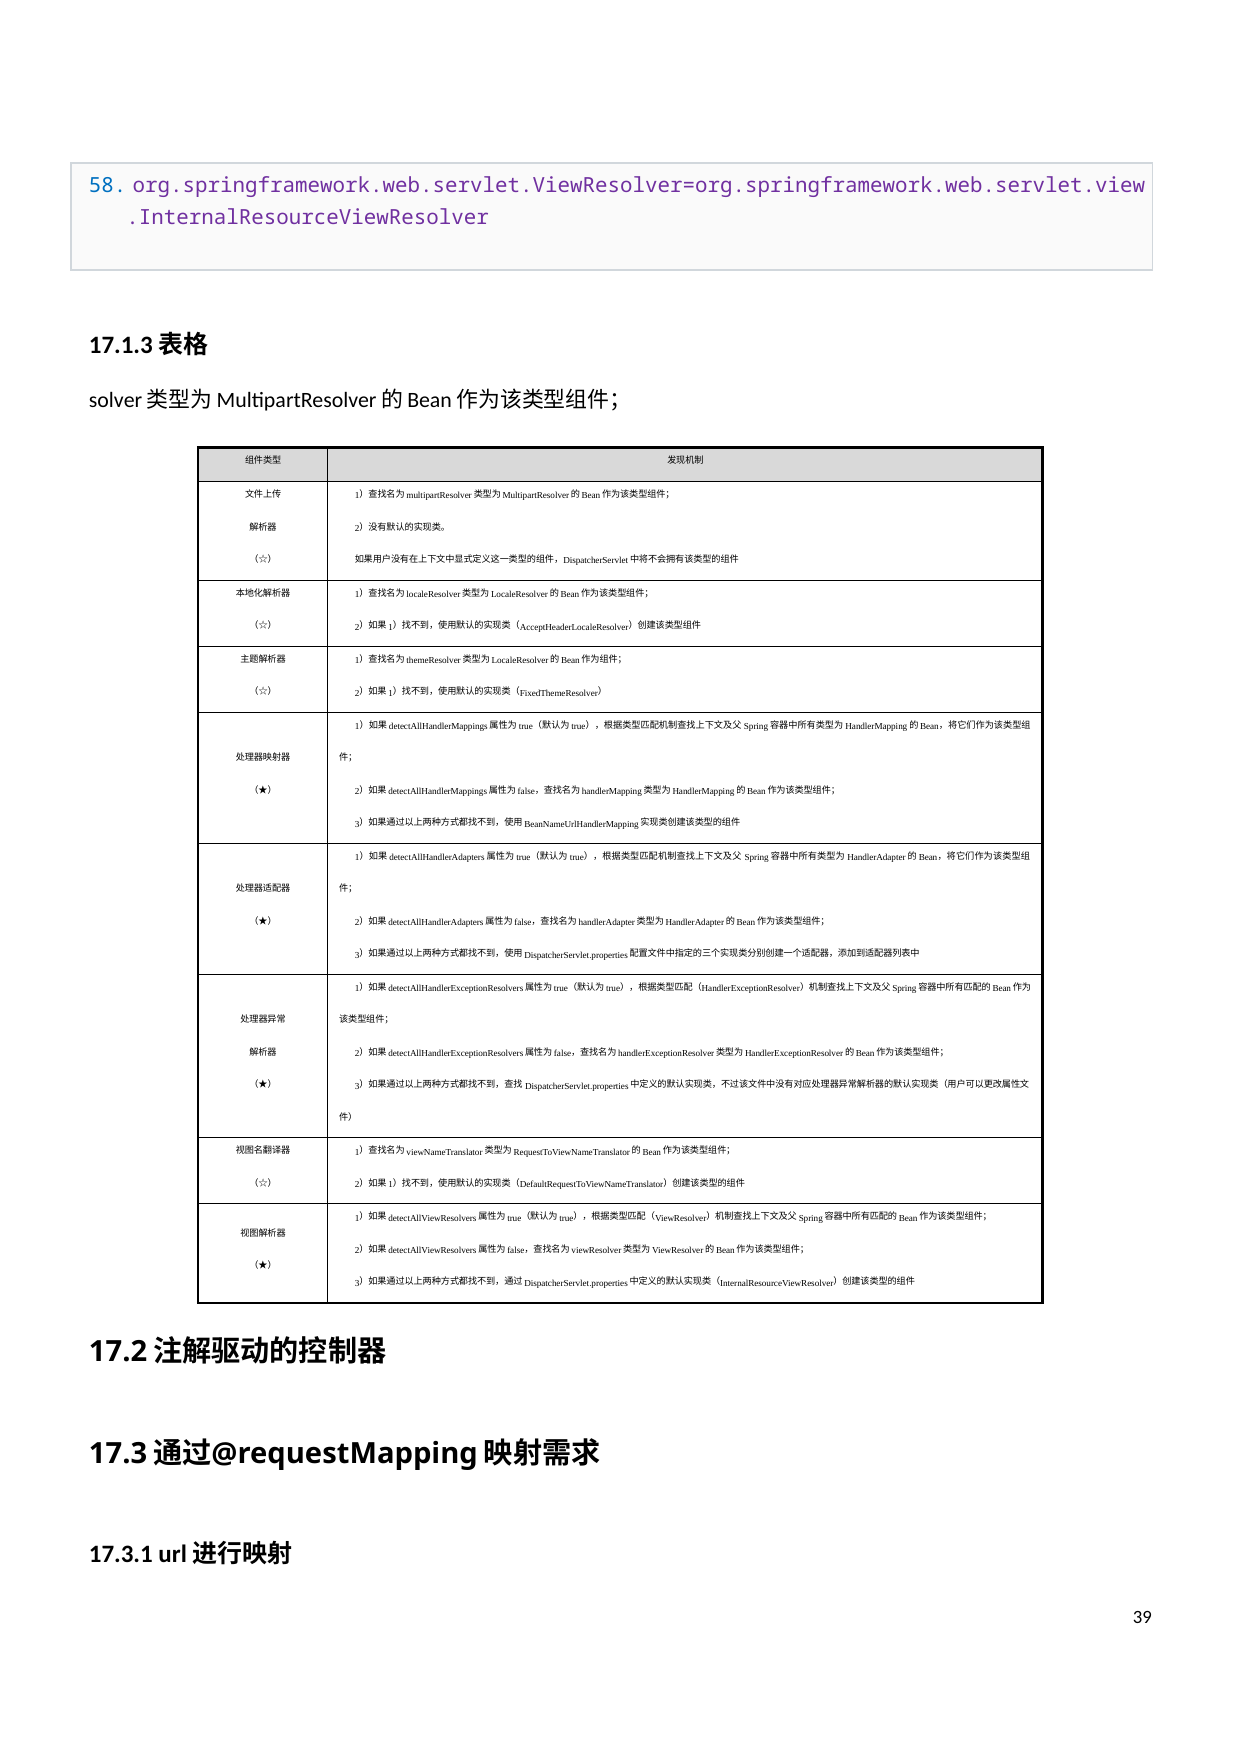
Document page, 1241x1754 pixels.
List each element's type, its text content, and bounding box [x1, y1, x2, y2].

table_cell 视图解析器 （★） [199, 1204, 327, 1302]
subtitle 17.3通过@requestMapping映射需求 [89, 1418, 1152, 1483]
table_cell 视图名翻译器 （☆） [199, 1138, 327, 1203]
table_cell 处理器适配器 （★） [199, 844, 327, 974]
table_cell 本地化解析器 （☆） [199, 581, 327, 646]
subtitle 17.3.1 url进行映射 [89, 1519, 1152, 1584]
table_cell 1）查找名为themeResolver类型为LocaleResolver的Bean作为组件； 2）如果1）找不到，使用默认的实现类（FixedThemeResolver） [328, 647, 1041, 712]
table_cell 1）查找名为viewNameTranslator类型为RequestToViewNameTranslator的Bean作为该类型组件； 2）如果1）找不到，使用默认的实现类（DefaultRequestToViewNameTranslator）创建该类型的组件 [328, 1138, 1041, 1203]
table_header 组件类型 [199, 449, 327, 481]
table_cell 1）如果detectAllHandlerAdapters属性为true（默认为true），根据类型匹配机制查找上下文及父Spring容器中所有类型为HandlerAdapter的Bean，将它们作为该类型组件； 2）如果detectAllHandlerAdapters属性为false，查找名为handlerAdapter类型为HandlerAdapter的Bean作为该类型组件； 3）如果通过以上两种方式都找不到，使用DispatcherServlet.properties配置文件中指定的三个实现类分别创建一个适配器，添加到适配器列表中 [328, 844, 1041, 974]
table_cell 1）如果detectAllHandlerExceptionResolvers属性为true（默认为true），根据类型匹配（HandlerExceptionResolver）机制查找上下文及父Spring容器中所有匹配的Bean作为该类型组件； 2）如果detectAllHandlerExceptionResolvers属性为false，查找名为handlerExceptionResolver类型为HandlerExceptionResolver的Bean作为该类型组件； 3）如果通过以上两种方式都找不到，查找DispatcherServlet.properties中定义的默认实现类，不过该文件中没有对应处理器异常解析器的默认实现类（用户可以更改属性文件） [328, 975, 1041, 1137]
table_header 发现机制 [328, 449, 1041, 481]
table_cell 1）如果detectAllHandlerMappings属性为true（默认为true），根据类型匹配机制查找上下文及父Spring容器中所有类型为HandlerMapping的Bean，将它们作为该类型组件； 2）如果detectAllHandlerMappings属性为false，查找名为handlerMapping类型为HandlerMapping的Bean作为该类型组件； 3）如果通过以上两种方式都找不到，使用BeanNameUrlHandlerMapping实现类创建该类型的组件 [328, 713, 1041, 843]
text org.springframework.web.servlet.ViewResolver=org.springframework.web.servlet.view.InternalResourceViewResolver [72, 164, 1152, 227]
table_cell 处理器映射器 （★） [199, 713, 327, 843]
table_cell 1）查找名为multipartResolver类型为MultipartResolver的Bean作为该类型组件； 2）没有默认的实现类。 如果用户没有在上下文中显式定义这一类型的组件，DispatcherServlet中将不会拥有该类型的组件 [328, 482, 1041, 579]
table_cell 1）查找名为localeResolver类型为LocaleResolver的Bean作为该类型组件； 2）如果1）找不到，使用默认的实现类（AcceptHeaderLocaleResolver）创建该类型组件 [328, 581, 1041, 646]
table_cell 文件上传 解析器 （☆） [199, 482, 327, 579]
subtitle 17.2注解驱动的控制器 [89, 1316, 1152, 1381]
text solver类型为MultipartResolver的Bean作为该类型组件； [89, 381, 1152, 414]
table_cell 处理器异常 解析器 （★） [199, 975, 327, 1137]
table_cell 1）如果detectAllViewResolvers属性为true（默认为true），根据类型匹配（ViewResolver）机制查找上下文及父Spring容器中所有匹配的Bean作为该类型组件； 2）如果detectAllViewResolvers属性为false，查找名为viewResolver类型为ViewResolver的Bean作为该类型组件； 3）如果通过以上两种方式都找不到，通过DispatcherServlet.properties中定义的默认实现类（InternalResourceViewResolver）创建该类型的组件 [328, 1204, 1041, 1302]
table_cell 主题解析器 （☆） [199, 647, 327, 712]
subtitle 17.1.3 表格 [89, 310, 1152, 375]
